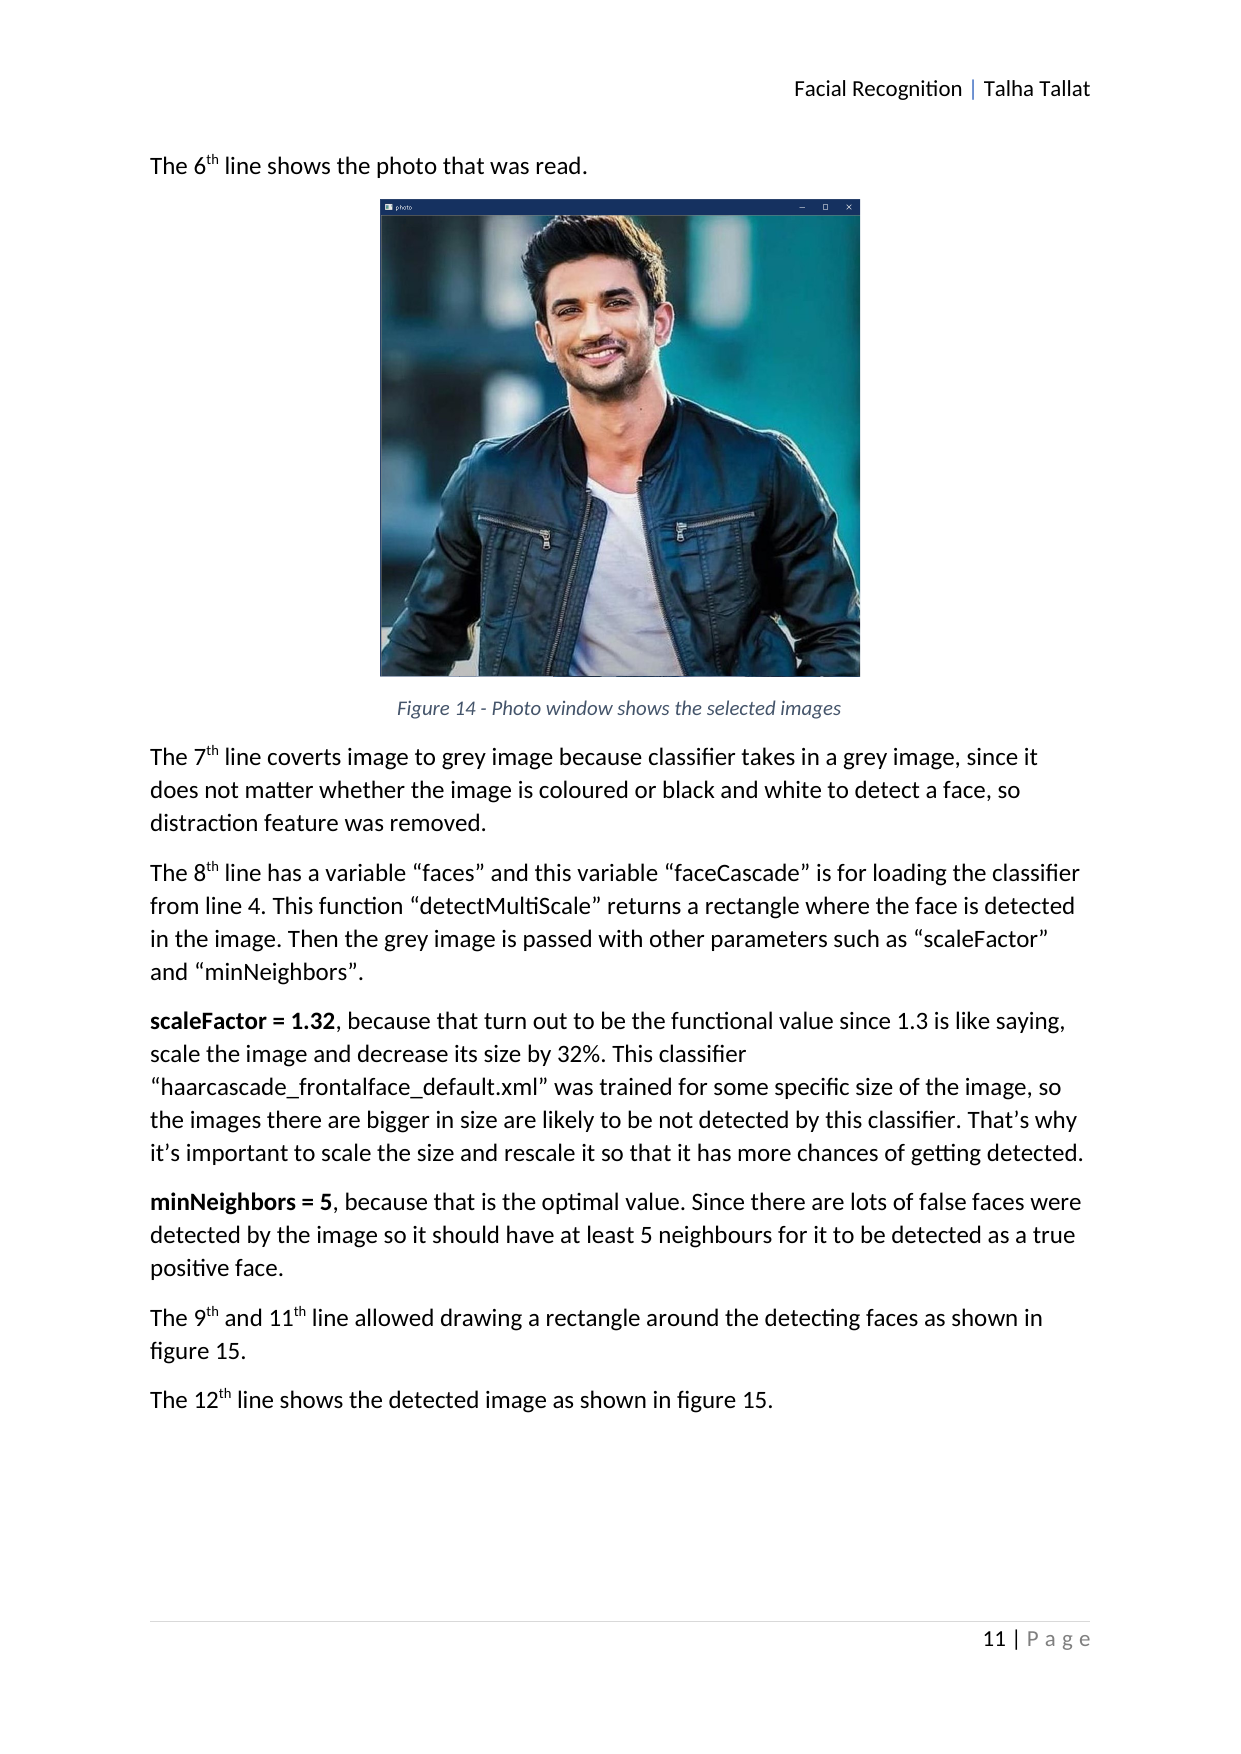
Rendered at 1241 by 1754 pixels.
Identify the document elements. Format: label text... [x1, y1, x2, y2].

text minNeighbors = 5, because that is the optimal value. Since there are lots of false faces were detected by the image so it should have at least 5 neighbours for it to be detected as a true positive face. [150, 1186, 1090, 1283]
text The 7th line coverts image to grey image because classifier takes in a grey image, since it does not matter whether the image is coloured or black and white to detect a face, so distraction feature was removed. [150, 741, 1090, 838]
text The 6th line shows the photo that was read. [150, 150, 1090, 181]
text scaleFactor = 1.32, because that turn out to be the functional value since 1.3 is like saying, scale the image and decrease its size by 32%. This classifier “haarcascade_frontalface_default.xml” was trained for some specific size of the image, so the images there are bigger in size are likely to be not detected by this classifier. That’s why it’s important to scale the size and rescale it so that it has more chances of getting detected. [150, 1005, 1090, 1167]
text The 9th and 11th line allowed drawing a rectangle around the detecting faces as shown in figure 15. [150, 1302, 1090, 1365]
text Figure 14 - Photo window shows the selected images [150, 695, 1090, 721]
picture [380, 199, 861, 677]
text The 12th line shows the detected image as shown in figure 15. [150, 1384, 1090, 1415]
text The 8th line has a variable “faces” and this variable “faceCascade” is for loading the classifier from line 4. This function “detectMultiScale” returns a rectangle where the face is detected in the image. Then the grey image is passed with other parameters such as “scaleFactor” and “minNeighbors”. [150, 857, 1090, 986]
